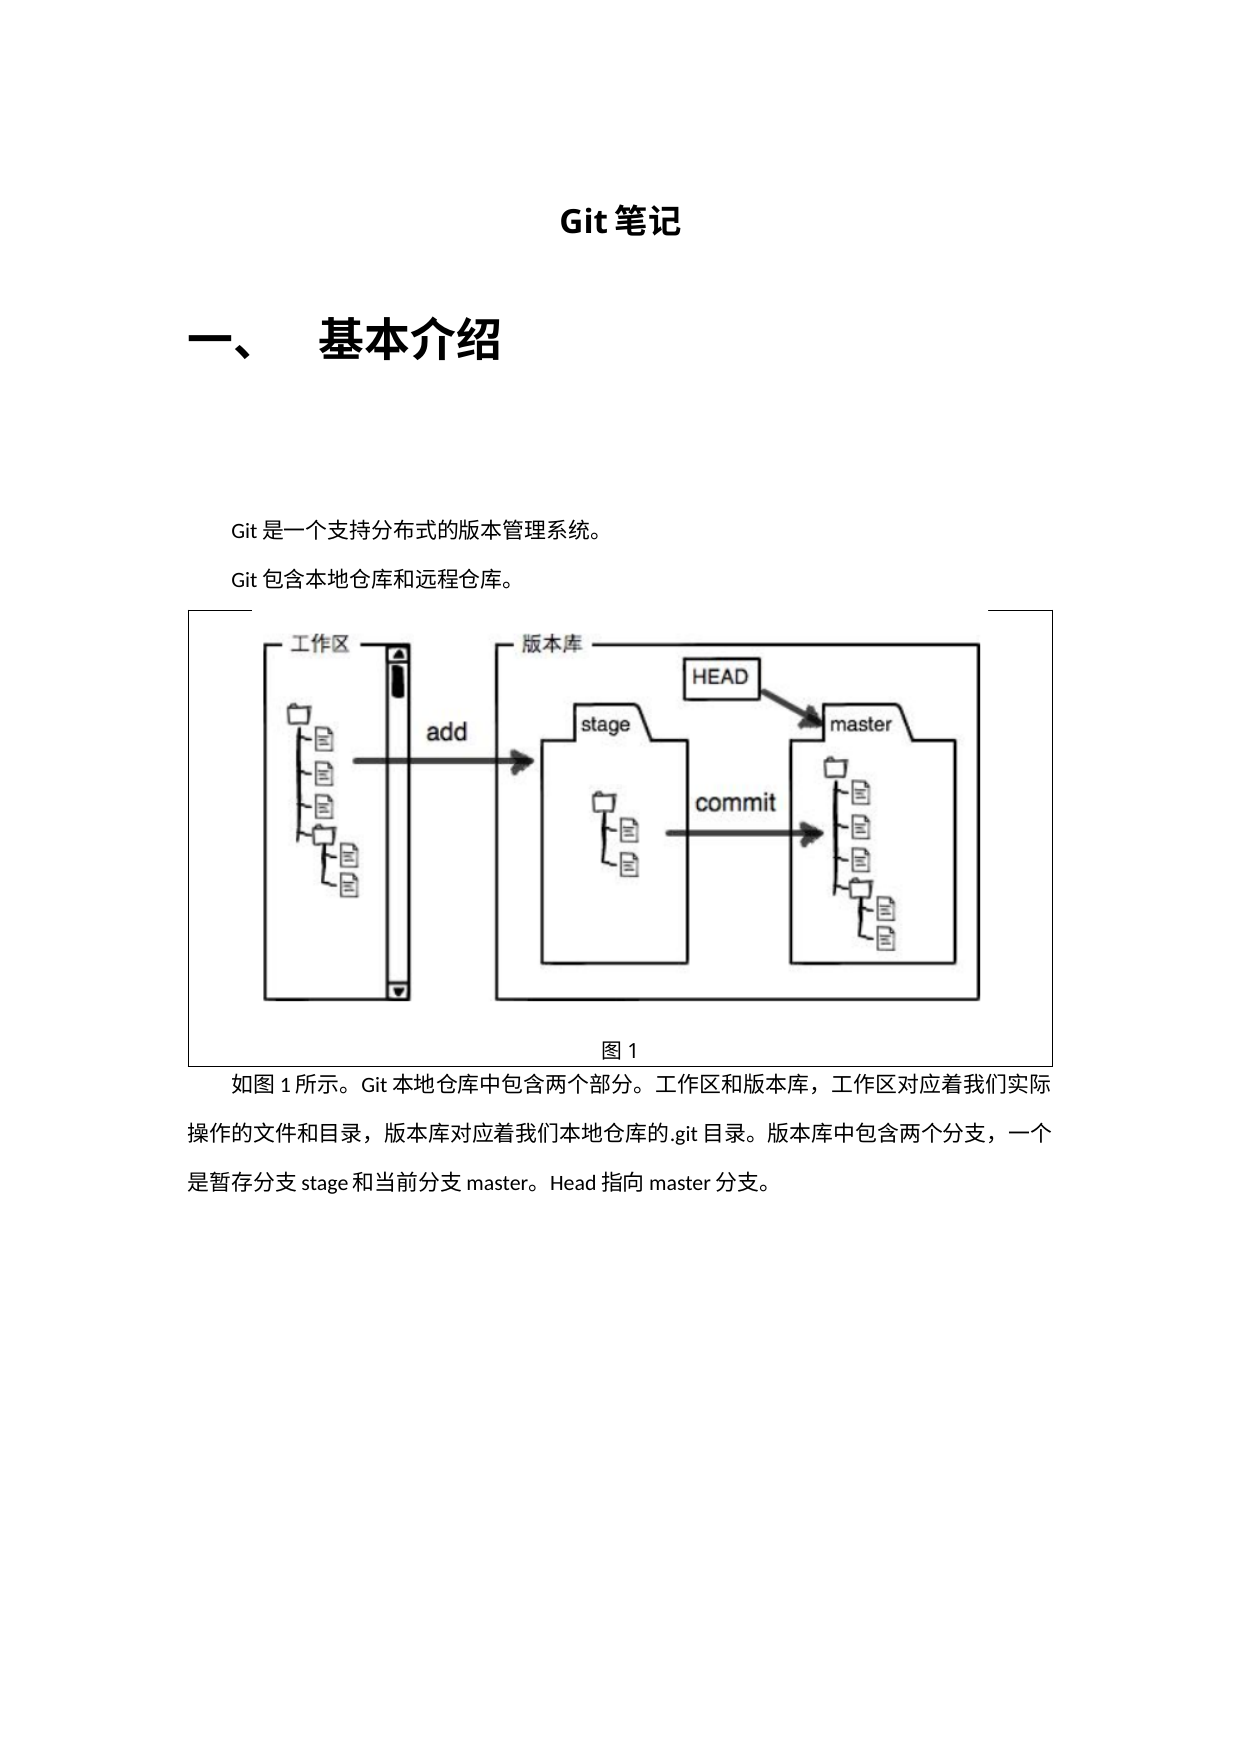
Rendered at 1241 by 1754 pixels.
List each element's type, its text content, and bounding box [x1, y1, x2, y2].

picture [252, 610, 989, 1015]
text 如图1所示。Git本地仓库中包含两个部分。工作区和版本库，工作区对应着我们实际操作的文件和目录，版本库对应着我们本地仓库的.git目录。版本库中包含两个分支，一个是暂存分支stage和当前分支master。Head指向master分支。 [187, 1067, 1053, 1197]
text Git包含本地仓库和远程仓库。 [187, 561, 1053, 594]
subtitle 基本介绍 [187, 287, 1053, 385]
title Git笔记 [187, 187, 1053, 252]
table_header 图 1 [189, 611, 1052, 1066]
text Git是一个支持分布式的版本管理系统。 [187, 513, 1053, 545]
